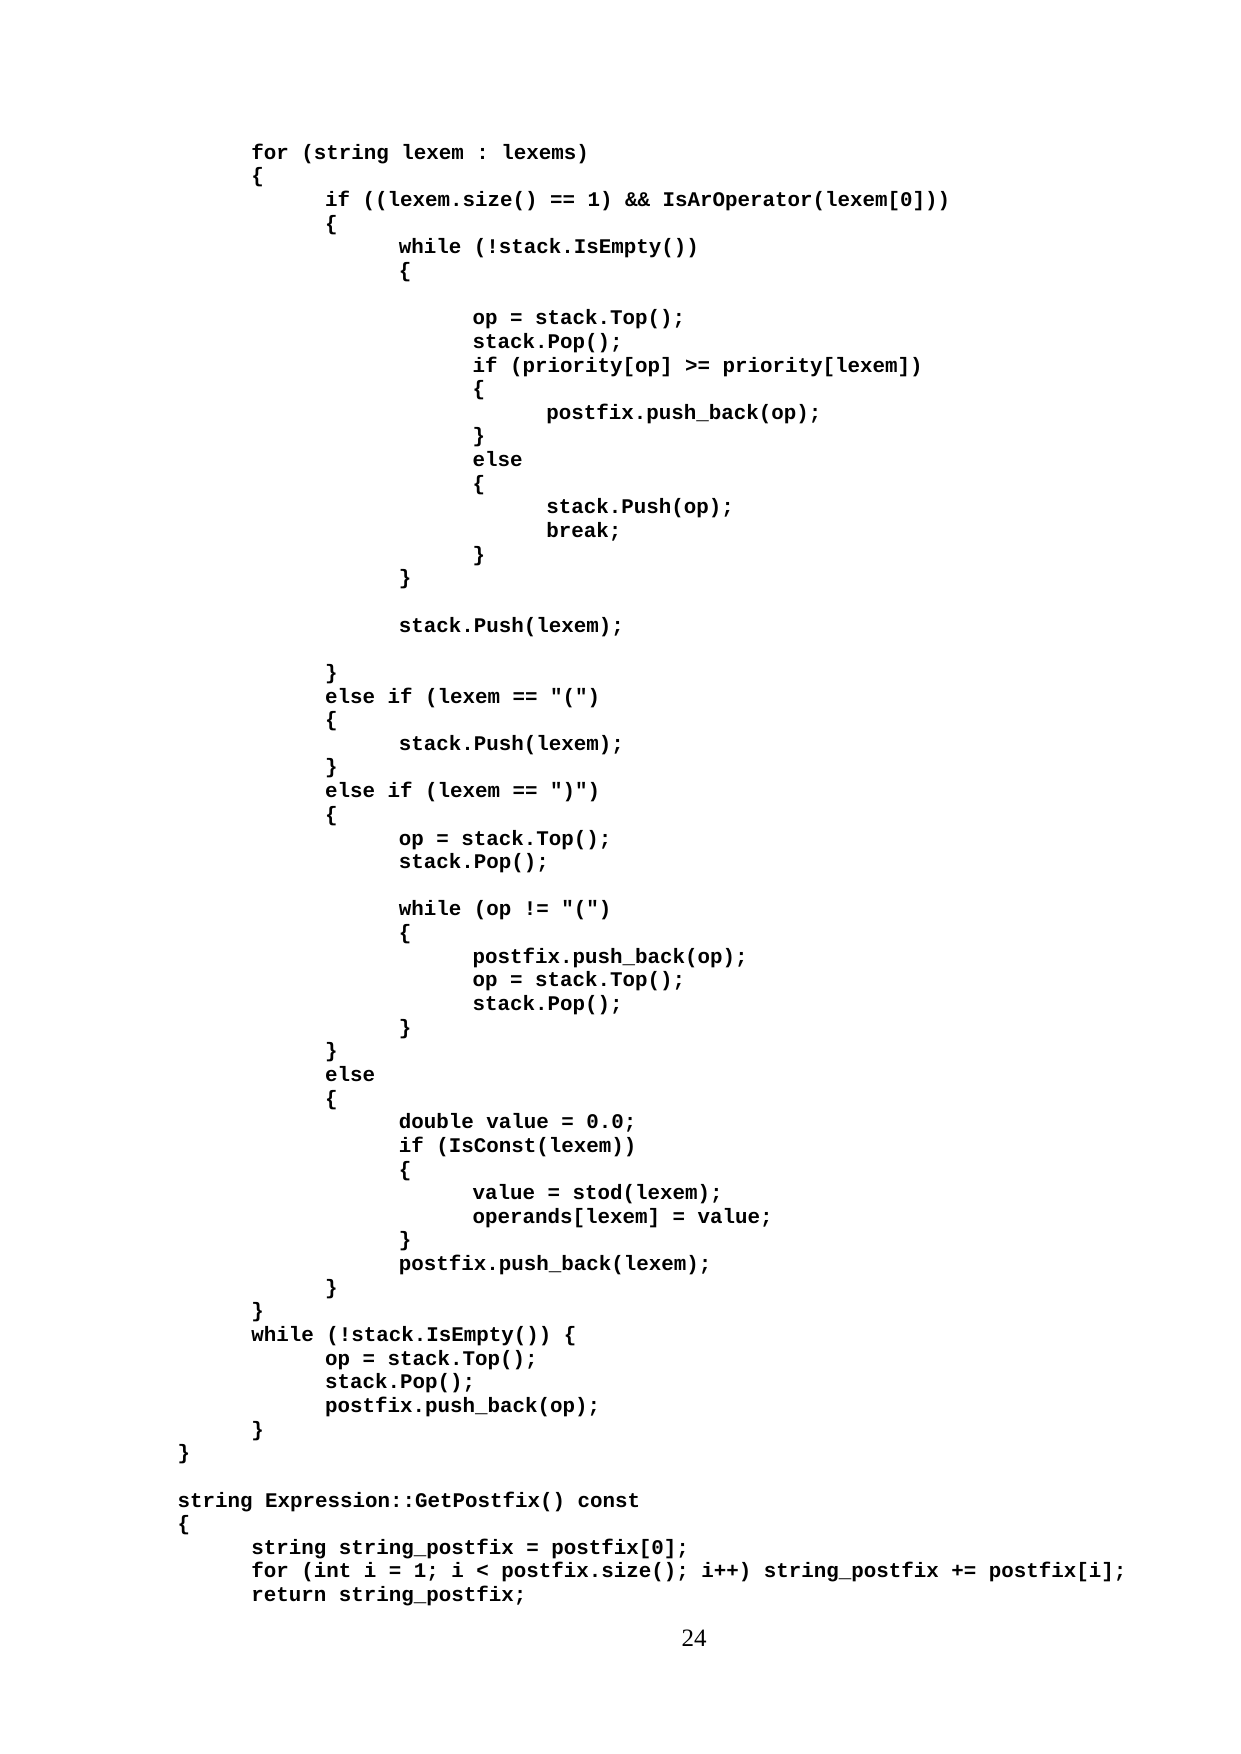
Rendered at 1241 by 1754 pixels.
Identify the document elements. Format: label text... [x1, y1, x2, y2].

text if ((lexem.size() == 1) && IsArOperator(lexem[0])) [177, 189, 1152, 213]
text op = stack.Top(); [177, 969, 1152, 993]
text break; [177, 520, 1152, 544]
text op = stack.Top(); [177, 827, 1152, 851]
text { [177, 378, 1152, 402]
text postfix.push_back(op); [177, 1395, 1152, 1419]
text { [177, 1088, 1152, 1111]
text if (priority[op] >= priority[lexem]) [177, 354, 1152, 378]
text } [177, 662, 1152, 686]
text while (!stack.IsEmpty()) { [177, 1324, 1152, 1348]
text while (!stack.IsEmpty()) [177, 236, 1152, 260]
text for (string lexem : lexems) [177, 142, 1152, 165]
text string string_postfix = postfix[0]; [177, 1537, 1152, 1561]
text value = stod(lexem); [177, 1182, 1152, 1206]
text else [177, 1064, 1152, 1088]
text postfix.push_back(op); [177, 402, 1152, 426]
text { [177, 1513, 1152, 1537]
text op = stack.Top(); [177, 1348, 1152, 1371]
text postfix.push_back(lexem); [177, 1253, 1152, 1277]
text stack.Pop(); [177, 851, 1152, 875]
text stack.Push(op); [177, 496, 1152, 520]
text } [177, 544, 1152, 567]
text } [177, 1277, 1152, 1300]
text } [177, 1442, 1152, 1466]
text stack.Pop(); [177, 993, 1152, 1017]
text stack.Push(lexem); [177, 733, 1152, 757]
text else if (lexem == ")") [177, 780, 1152, 804]
text } [177, 1300, 1152, 1324]
text double value = 0.0; [177, 1111, 1152, 1135]
text } [177, 1229, 1152, 1253]
text } [177, 567, 1152, 591]
text else if (lexem == "(") [177, 686, 1152, 709]
text } [177, 1017, 1152, 1040]
text { [177, 260, 1152, 284]
text { [177, 709, 1152, 733]
text op = stack.Top(); [177, 307, 1152, 331]
text { [177, 165, 1152, 189]
text string Expression::GetPostfix() const [177, 1489, 1152, 1513]
text { [177, 473, 1152, 496]
text while (op != "(") [177, 898, 1152, 922]
text { [177, 922, 1152, 946]
text { [177, 804, 1152, 827]
text operands[lexem] = value; [177, 1206, 1152, 1229]
text stack.Pop(); [177, 1371, 1152, 1395]
text stack.Push(lexem); [177, 615, 1152, 638]
text else [177, 449, 1152, 473]
text if (IsConst(lexem)) [177, 1135, 1152, 1158]
text } [177, 1040, 1152, 1064]
text { [177, 213, 1152, 236]
text return string_postfix; [177, 1584, 1152, 1608]
text } [177, 1419, 1152, 1442]
text { [177, 1158, 1152, 1182]
text for (int i = 1; i < postfix.size(); i++) string_postfix += postfix[i]; [177, 1561, 1152, 1584]
text stack.Pop(); [177, 331, 1152, 354]
text postfix.push_back(op); [177, 946, 1152, 969]
text } [177, 426, 1152, 449]
text } [177, 757, 1152, 780]
